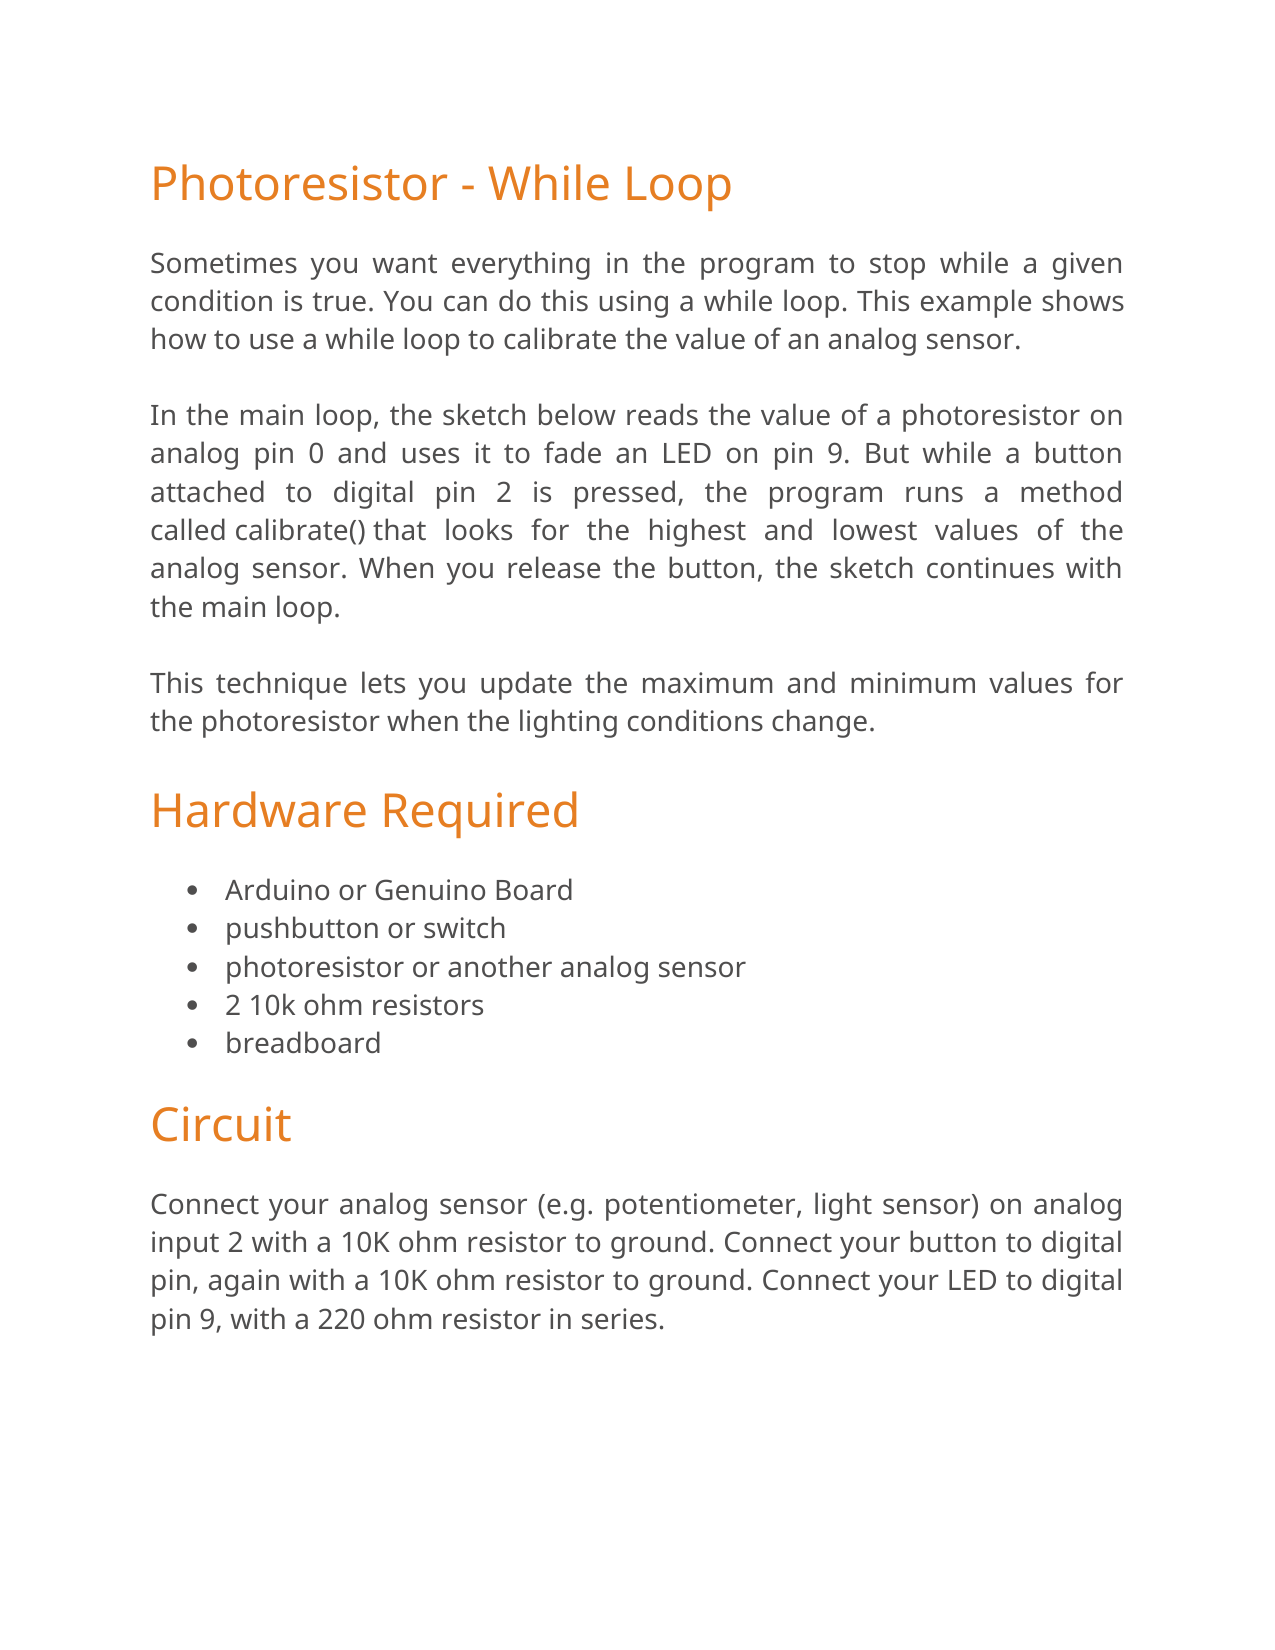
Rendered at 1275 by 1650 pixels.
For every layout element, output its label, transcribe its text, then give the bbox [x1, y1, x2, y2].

text In the main loop, the sketch below reads the value of a photoresistor on analog pin 0 and uses it to fade an LED on pin 9. But while a button attached to digital pin 2 is pressed, the program runs a method called calibrate() that looks for the highest and lowest values of the analog sensor. When you release the button, the sketch continues with the main loop. [150, 396, 1125, 626]
list 2 10k ohm resistors [187, 985, 1125, 1023]
text Connect your analog sensor (e.g. potentiometer, light sensor) on analog input 2 with a 10K ohm resistor to ground. Connect your button to digital pin, again with a 10K ohm resistor to ground. Connect your LED to digital pin 9, with a 220 ohm resistor in series. [150, 1184, 1125, 1337]
text Circuit [150, 1091, 1125, 1155]
text Photoresistor - While Loop [150, 150, 1125, 214]
text Hardware Required [150, 777, 1125, 841]
list Arduino or Genuino Board [187, 870, 1125, 908]
text Sometimes you want everything in the program to stop while a given condition is true. You can do this using a while loop. This example shows how to use a while loop to calibrate the value of an analog sensor. [150, 243, 1125, 358]
list breadboard [187, 1023, 1125, 1062]
list photoresistor or another analog sensor [187, 947, 1125, 985]
list pushbutton or switch [187, 908, 1125, 947]
text This technique lets you update the maximum and minimum values for the photoresistor when the lighting conditions change. [150, 663, 1125, 740]
